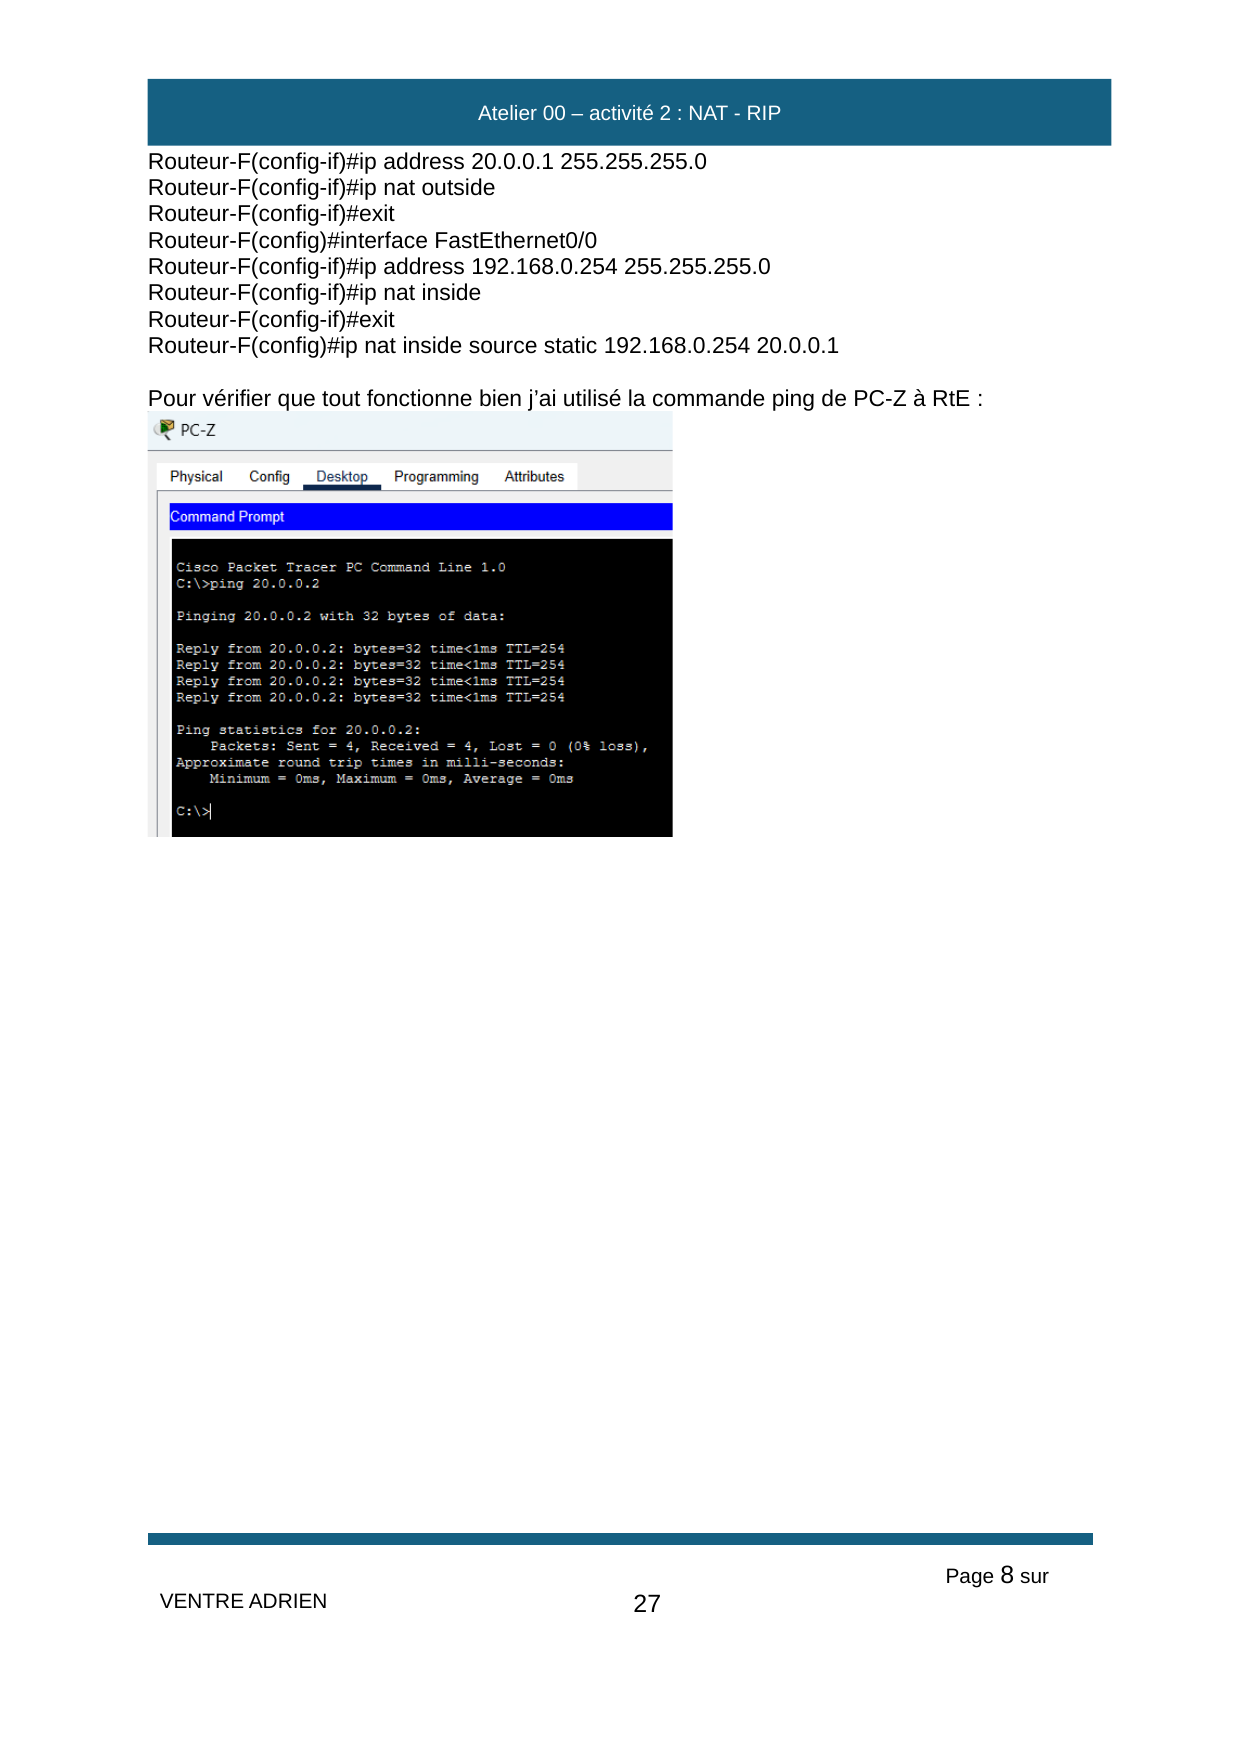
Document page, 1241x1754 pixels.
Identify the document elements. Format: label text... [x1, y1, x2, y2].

text Routeur-F(config-if)#ip nat outside [148, 174, 1093, 200]
text Routeur-F(config-if)#ip address 20.0.0.1 255.255.255.0 [148, 148, 1093, 174]
text Routeur-F(config-if)#ip nat inside [148, 279, 1093, 306]
text Routeur-F(config-if)#exit [148, 200, 1093, 227]
text Routeur-F(config-if)#ip address 192.168.0.254 255.255.255.0 [148, 253, 1093, 279]
text Routeur-F(config-if)#exit [148, 306, 1093, 332]
text Pour vérifier que tout fonctionne bien j’ai utilisé la commande ping de PC-Z à RtE : [148, 385, 1093, 411]
picture [147, 411, 673, 837]
text Routeur-F(config)#interface FastEthernet0/0 [148, 227, 1093, 253]
text Routeur-F(config)#ip nat inside source static 192.168.0.254 20.0.0.1 [148, 332, 1093, 358]
